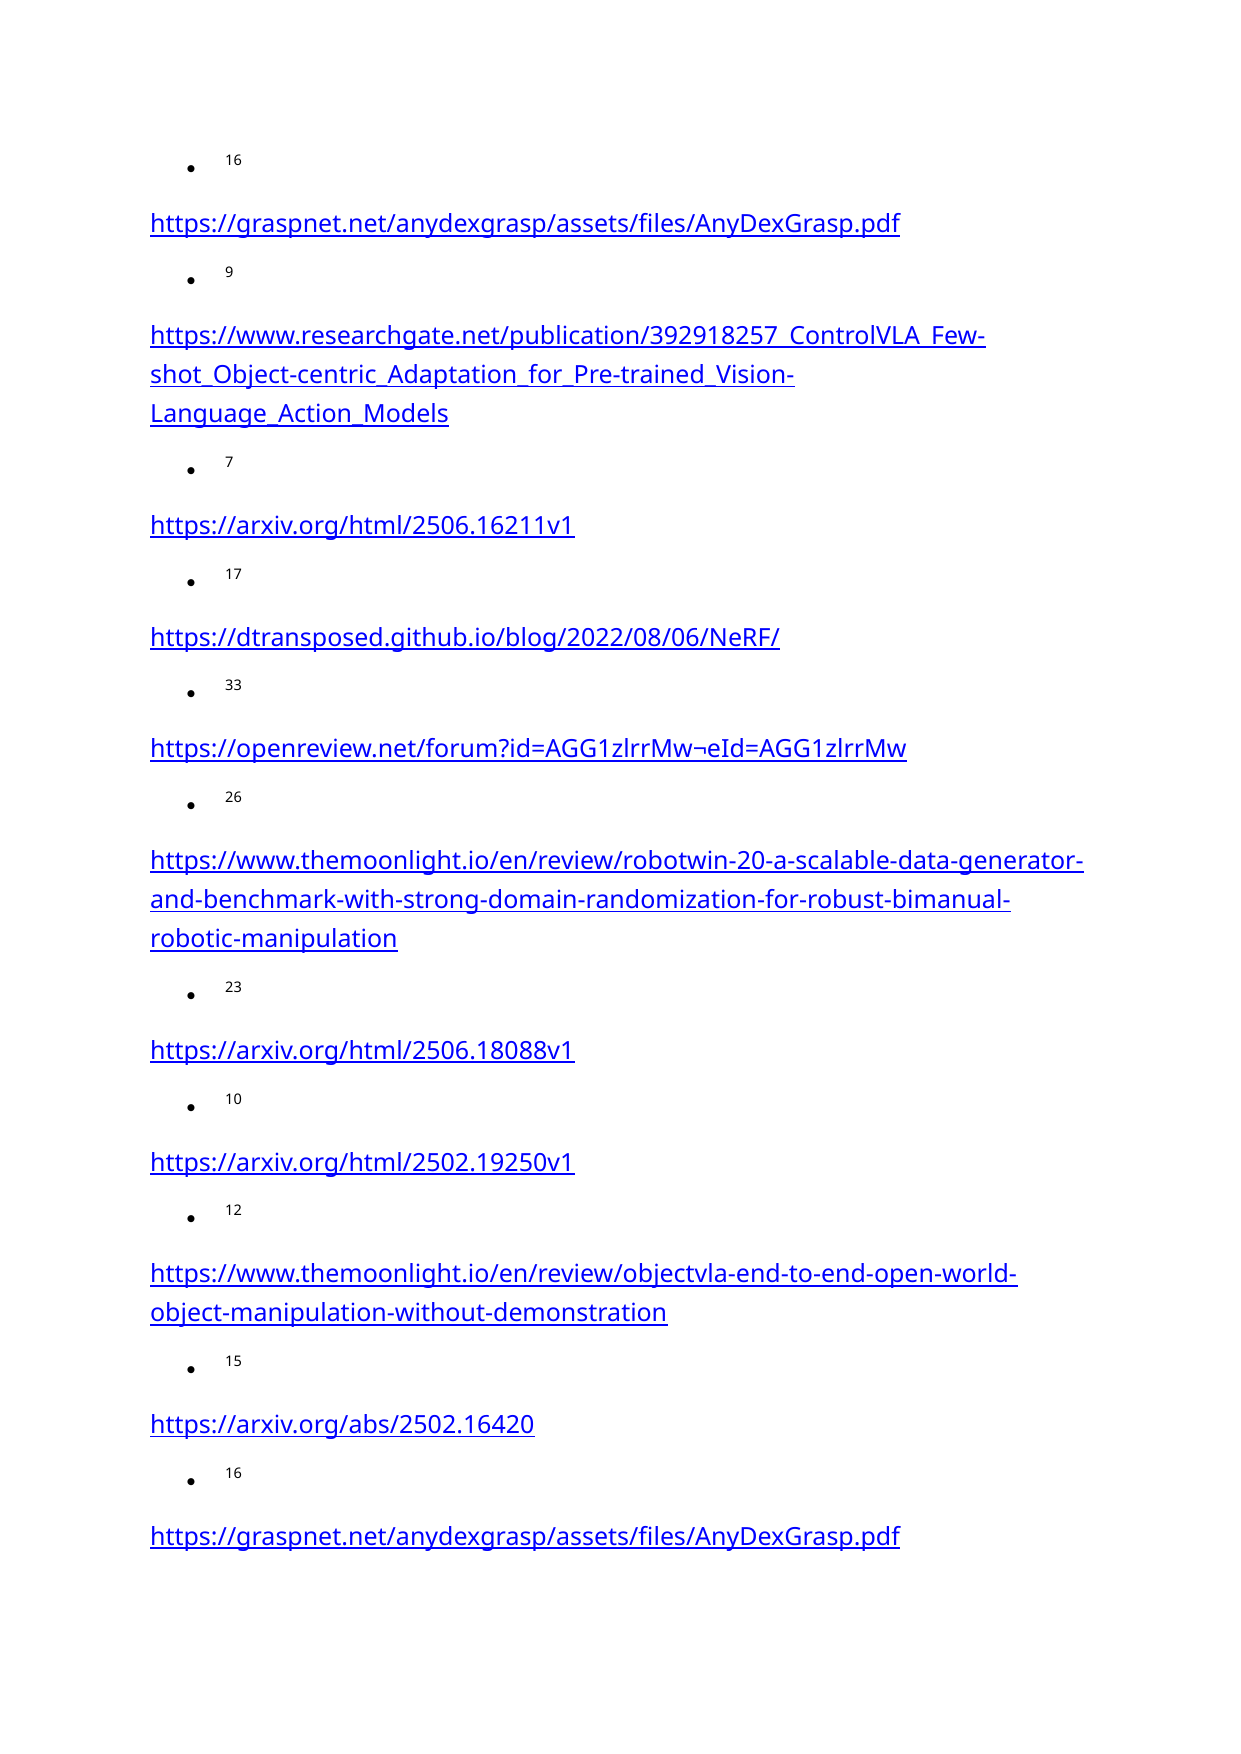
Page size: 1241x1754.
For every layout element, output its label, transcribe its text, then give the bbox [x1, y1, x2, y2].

text https://www.themoonlight.io/en/review/robotwin-20-a-scalable-data-generator-and-benchmark-with-strong-domain-randomization-for-robust-bimanual-robotic-manipulation [150, 842, 1090, 955]
list 26 [187, 787, 1090, 821]
list 7 [187, 452, 1090, 486]
text https://arxiv.org/html/2506.18088v1 [150, 1032, 1090, 1067]
text https://openreview.net/forum?id=AGG1zlrrMw¬eId=AGG1zlrrMw [150, 731, 1090, 765]
list 16 [187, 1462, 1090, 1497]
list 17 [187, 563, 1090, 597]
list 10 [187, 1088, 1090, 1122]
list 23 [187, 977, 1090, 1011]
text https://www.themoonlight.io/en/review/objectvla-end-to-end-open-world-object-manipulation-without-demonstration [150, 1256, 1090, 1329]
text https://graspnet.net/anydexgrasp/assets/files/AnyDexGrasp.pdf [150, 1518, 1090, 1552]
list 15 [187, 1351, 1090, 1385]
text https://graspnet.net/anydexgrasp/assets/files/AnyDexGrasp.pdf [150, 206, 1090, 240]
text https://arxiv.org/html/2502.19250v1 [150, 1144, 1090, 1178]
text https://arxiv.org/abs/2502.16420 [150, 1407, 1090, 1441]
text https://www.researchgate.net/publication/392918257_ControlVLA_Few-shot_Object-centric_Adaptation_for_Pre-trained_Vision-Language_Action_Models [150, 317, 1090, 430]
list 16 [187, 150, 1090, 184]
list 9 [187, 262, 1090, 296]
list 33 [187, 675, 1090, 709]
text https://arxiv.org/html/2506.16211v1 [150, 507, 1090, 542]
list 12 [187, 1200, 1090, 1234]
text https://dtransposed.github.io/blog/2022/08/06/NeRF/ [150, 619, 1090, 653]
